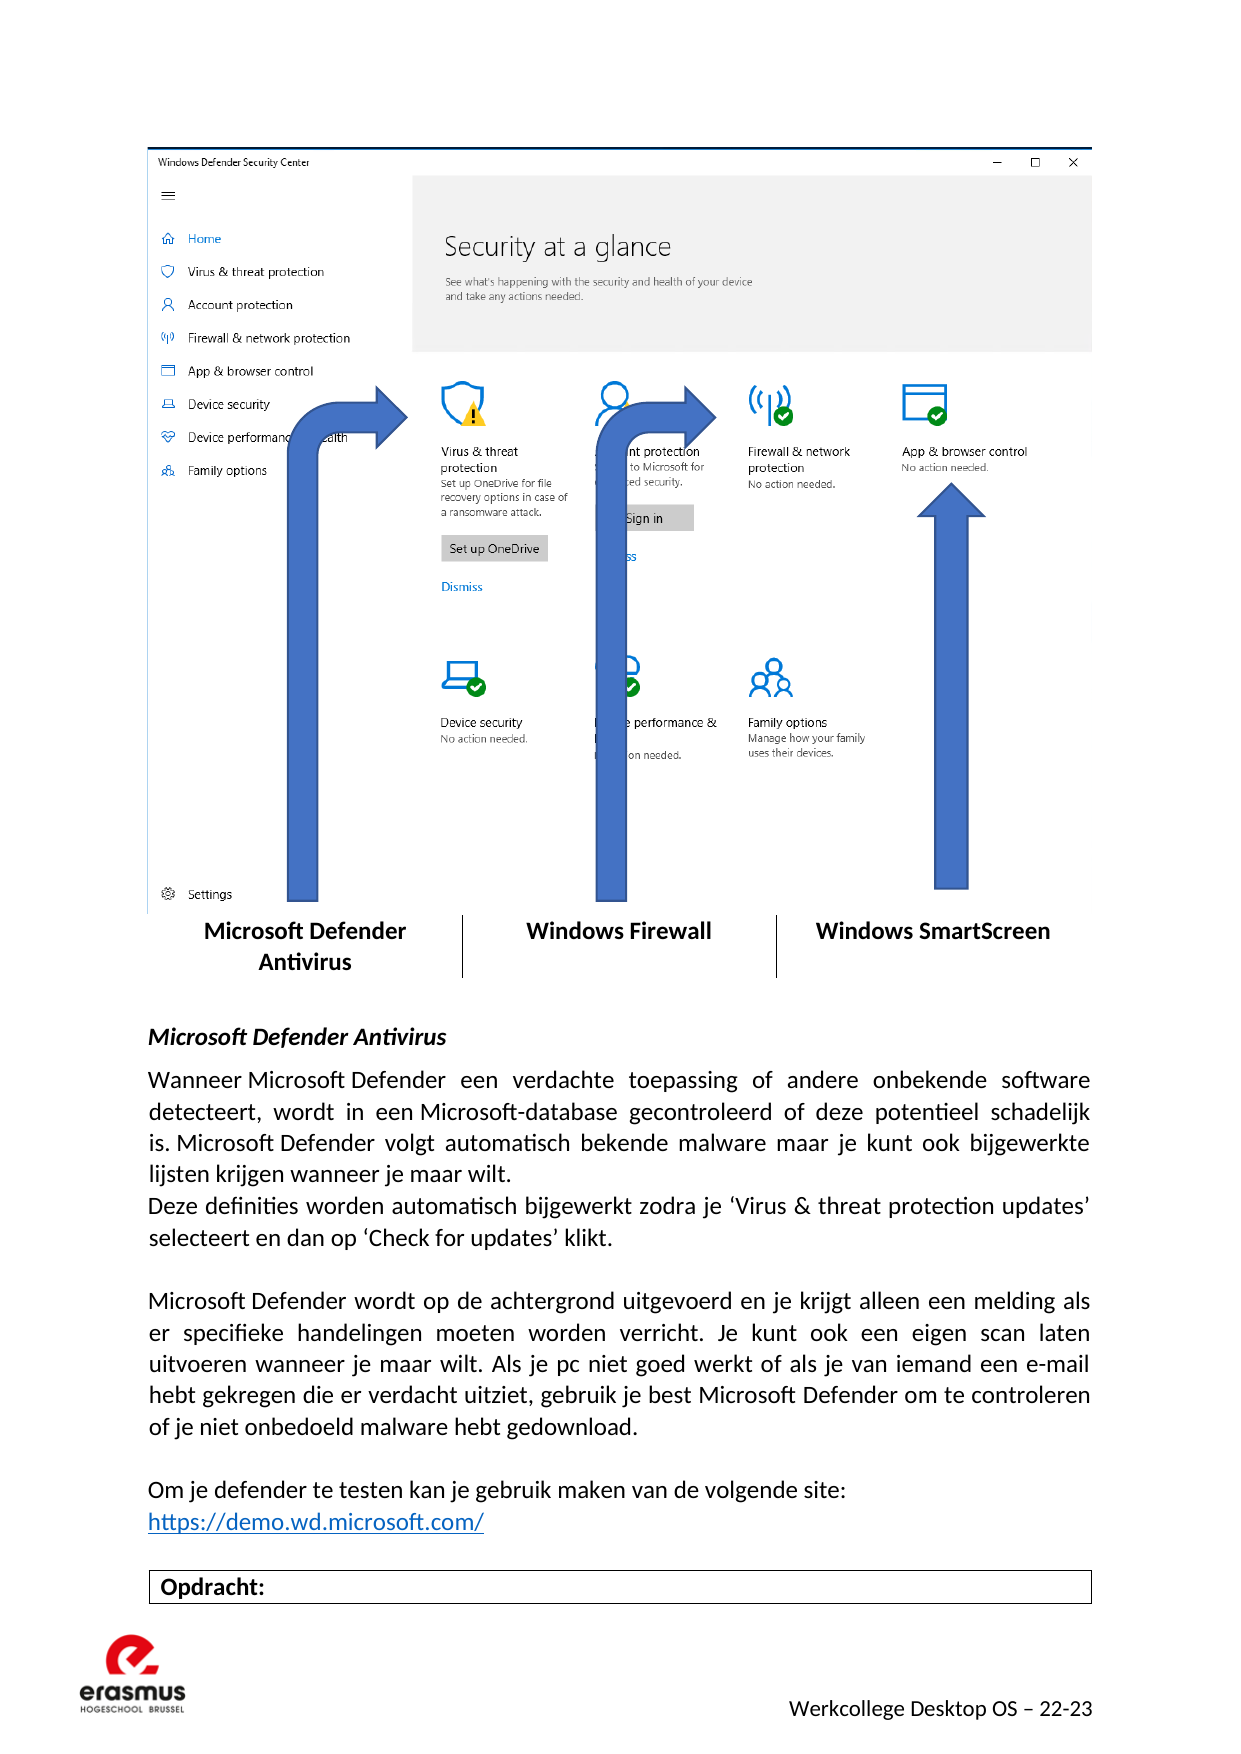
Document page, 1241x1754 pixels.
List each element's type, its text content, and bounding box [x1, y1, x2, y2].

picture [74, 1616, 191, 1733]
table_header Windows SmartScreen [777, 915, 1091, 978]
subtitle Microsoft Defender Antivirus [148, 1021, 1093, 1052]
text Deze definities worden automatisch bijgewerkt zodra je ‘Virus & threat protection updates’ selecteert en dan op ‘Check for updates’ klikt. [148, 1190, 1091, 1252]
text Microsoft Defender wordt op de achtergrond uitgevoerd en je krijgt alleen een melding als er specifieke handelingen moeten worden verricht. Je kunt ook een eigen scan laten uitvoeren wanneer je maar wilt. Als je pc niet goed werkt of als je van iemand een e-mail hebt gekregen die er verdacht uitziet, gebruik je best Microsoft Defender om te controleren of je niet onbedoeld malware hebt gedownload. [148, 1286, 1091, 1441]
text Om je defender te testen kan je gebruik maken van de volgende site: [148, 1475, 1091, 1505]
text https://demo.wd.microsoft.com/ [148, 1507, 1091, 1537]
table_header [150, 1571, 1091, 1603]
text Wanneer Microsoft Defender een verdachte toepassing of andere onbekende software detecteert, wordt in een Microsoft-database gecontroleerd of deze potentieel schadelijk is. Microsoft Defender volgt automatisch bekende malware maar je kunt ook bijgewerkte lijsten krijgen wanneer je maar wilt. [148, 1064, 1091, 1189]
table_header Windows Firewall [463, 915, 776, 978]
table_header Microsoft Defender Antivirus [149, 915, 462, 978]
picture [147, 147, 1092, 914]
